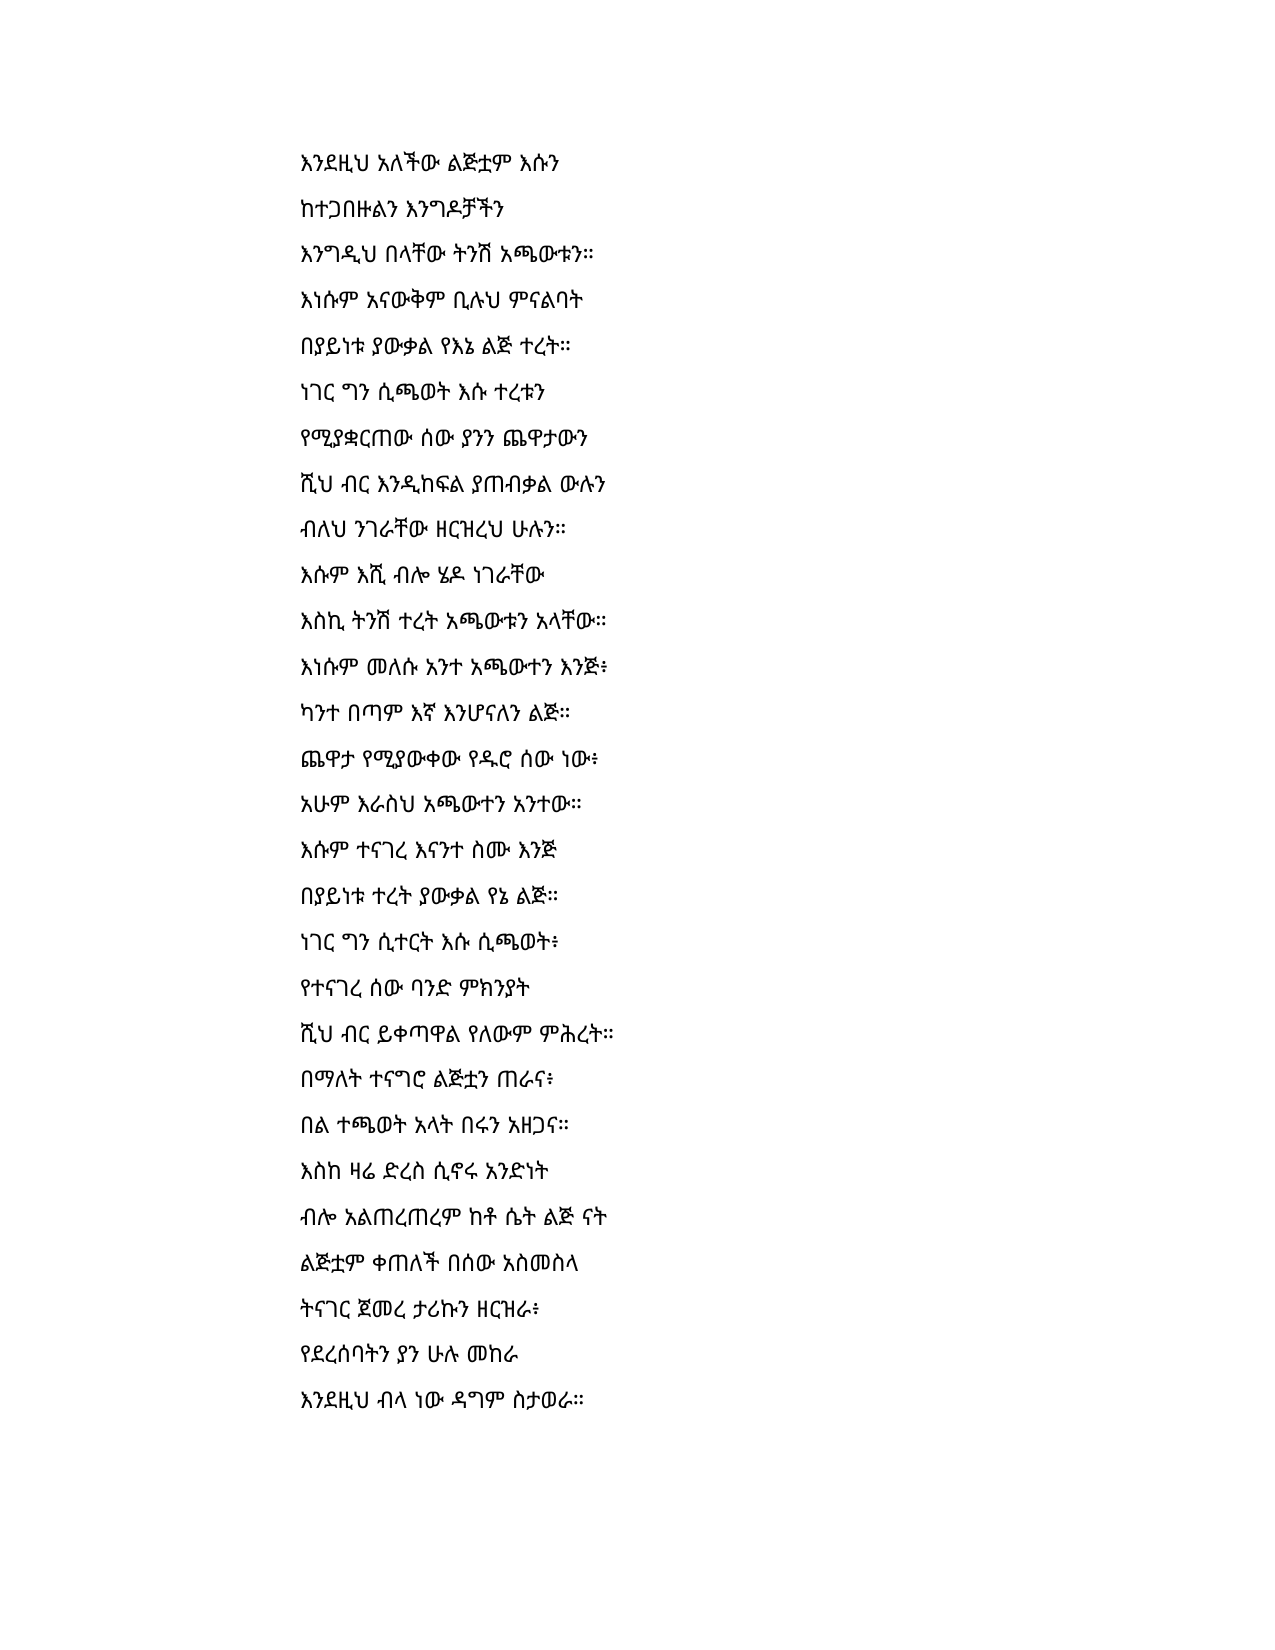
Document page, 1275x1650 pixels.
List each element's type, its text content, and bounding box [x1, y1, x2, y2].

text ብለህ ንገራቸው ዘርዝረህ ሁሉን። [150, 517, 1125, 543]
text ጨዋታ የሚያውቀው የዱሮ ሰው ነው፥ [150, 746, 1125, 772]
text እስኪ ትንሽ ተረት አጫውቱን አላቸው። [150, 608, 1125, 635]
text በያይነቱ ተረት ያውቃል የኔ ልጅ። [150, 883, 1125, 910]
text ነገር ግን ሲተርት እሱ ሲጫወት፥ [150, 929, 1125, 956]
text ትናገር ጀመረ ታሪኩን ዘርዝራ፥ [150, 1296, 1125, 1322]
text እስከ ዛሬ ድረስ ሲኖሩ አንድነት [150, 1158, 1125, 1185]
text ሺህ ብር ይቀጣዋል የለውም ምሕረት። [150, 1021, 1125, 1047]
text የደረሰባትን ያን ሁሉ መከራ [150, 1342, 1125, 1368]
text የሚያቋርጠው ሰው ያንን ጨዋታውን [150, 425, 1125, 452]
text የተናገረ ሰው ባንድ ምክንያት [150, 975, 1125, 1002]
text እንግዲህ በላቸው ትንሽ አጫውቱን። [150, 242, 1125, 268]
text እንደዚህ አለችው ልጅቷም እሱን [150, 150, 1125, 177]
text በል ተጫወት አላት በሩን አዘጋና። [150, 1112, 1125, 1139]
text ብሎ አልጠረጠረም ከቶ ሴት ልጅ ናት [150, 1204, 1125, 1231]
text አሁም እራስህ አጫውተን አንተው። [150, 792, 1125, 818]
text እሱም ተናገረ እናንተ ስሙ እንጅ [150, 837, 1125, 864]
text እነሱም መለሱ አንተ አጫውተን እንጅ፥ [150, 654, 1125, 681]
text ነገር ግን ሲጫወት እሱ ተረቱን [150, 379, 1125, 406]
text እሱም እሺ ብሎ ሄዶ ነገራቸው [150, 562, 1125, 589]
text በያይነቱ ያውቃል የእኔ ልጅ ተረት። [150, 333, 1125, 360]
text ካንተ በጣም እኛ እንሆናለን ልጅ። [150, 700, 1125, 727]
text ልጅቷም ቀጠለች በሰው አስመስላ [150, 1250, 1125, 1277]
text ከተጋበዙልን እንግዶቻችን [150, 196, 1125, 222]
text በማለት ተናግሮ ልጅቷን ጠራና፥ [150, 1067, 1125, 1093]
text እነሱም አናውቅም ቢሉህ ምናልባት [150, 287, 1125, 314]
text እንደዚህ ብላ ነው ዳግም ስታወራ። [150, 1387, 1125, 1414]
text ሺህ ብር እንዲከፍል ያጠብቃል ውሉን [150, 471, 1125, 497]
